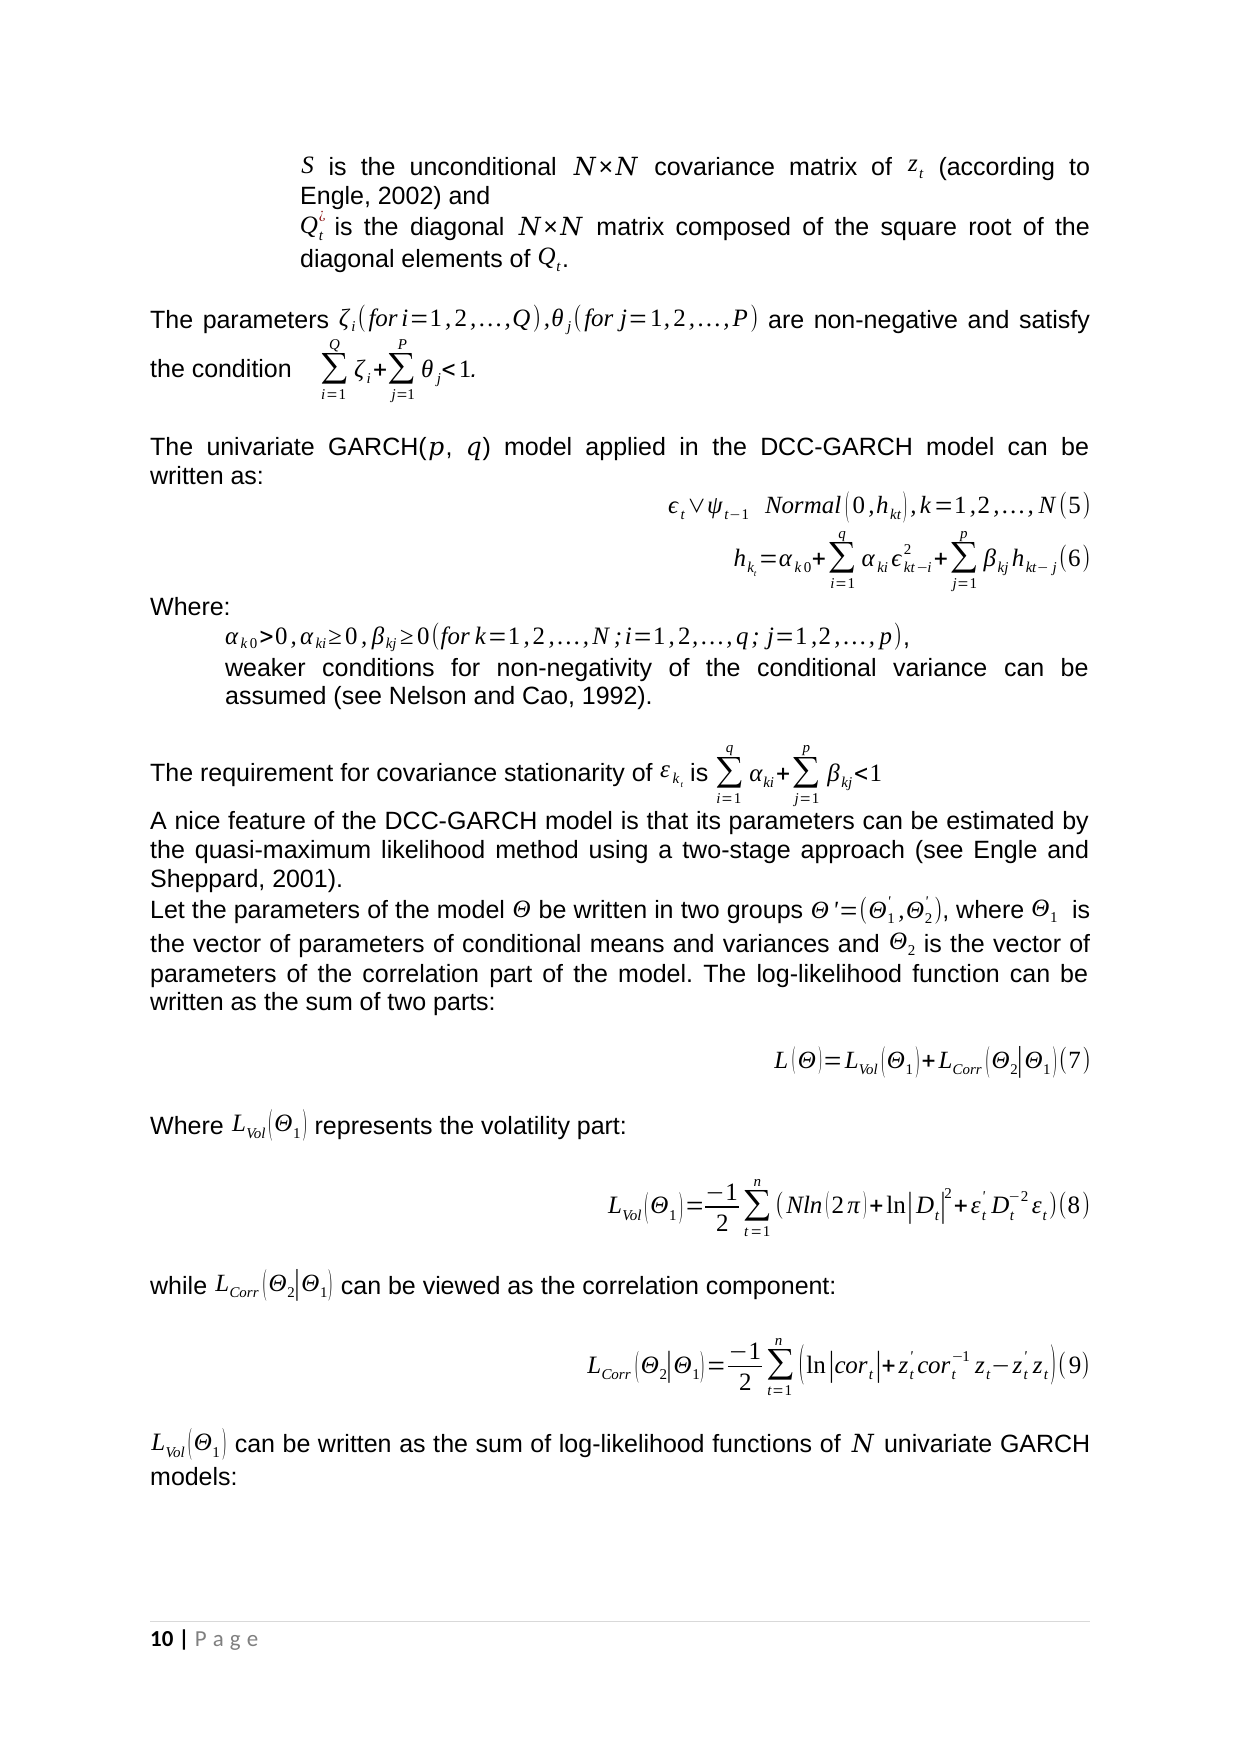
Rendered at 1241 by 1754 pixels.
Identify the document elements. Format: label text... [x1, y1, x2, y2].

text The requirement for covariance stationarity of is [150, 739, 1090, 806]
text A nice feature of the DCC-GARCH model is that its parameters can be estimated by the quasi-maximum likelihood method using a two-stage approach (see Engle and Sheppard, 2001). [150, 806, 1090, 892]
text Where represents the volatility part: [150, 1108, 1090, 1143]
text is the unconditional 𝑁×𝑁 covariance matrix of (according to Engle, 2002) and [300, 150, 1090, 210]
text can be written as the sum of log-likelihood functions of 𝑁 univariate GARCH models: [150, 1427, 1090, 1491]
text Where: [150, 592, 1090, 621]
text The parameters are non-negative and satisfy the condition . [150, 303, 1090, 402]
text while can be viewed as the correlation component: [150, 1268, 1090, 1302]
text , [150, 621, 1090, 653]
text The univariate GARCH(𝑝, 𝑞) model applied in the DCC-GARCH model can be written as: [150, 431, 1090, 490]
text is the diagonal 𝑁×𝑁 matrix composed of the square root of the diagonal elements of . [300, 210, 1090, 274]
text Let the parameters of the model be written in two groups , where is the vector of parameters of conditional means and variances and is the vector of parameters of the correlation part of the model. The log-likelihood function can be written as the sum of two parts: [150, 892, 1090, 1016]
text weaker conditions for non-negativity of the conditional variance can be assumed (see Nelson and Cao, 1992). [225, 653, 1090, 710]
